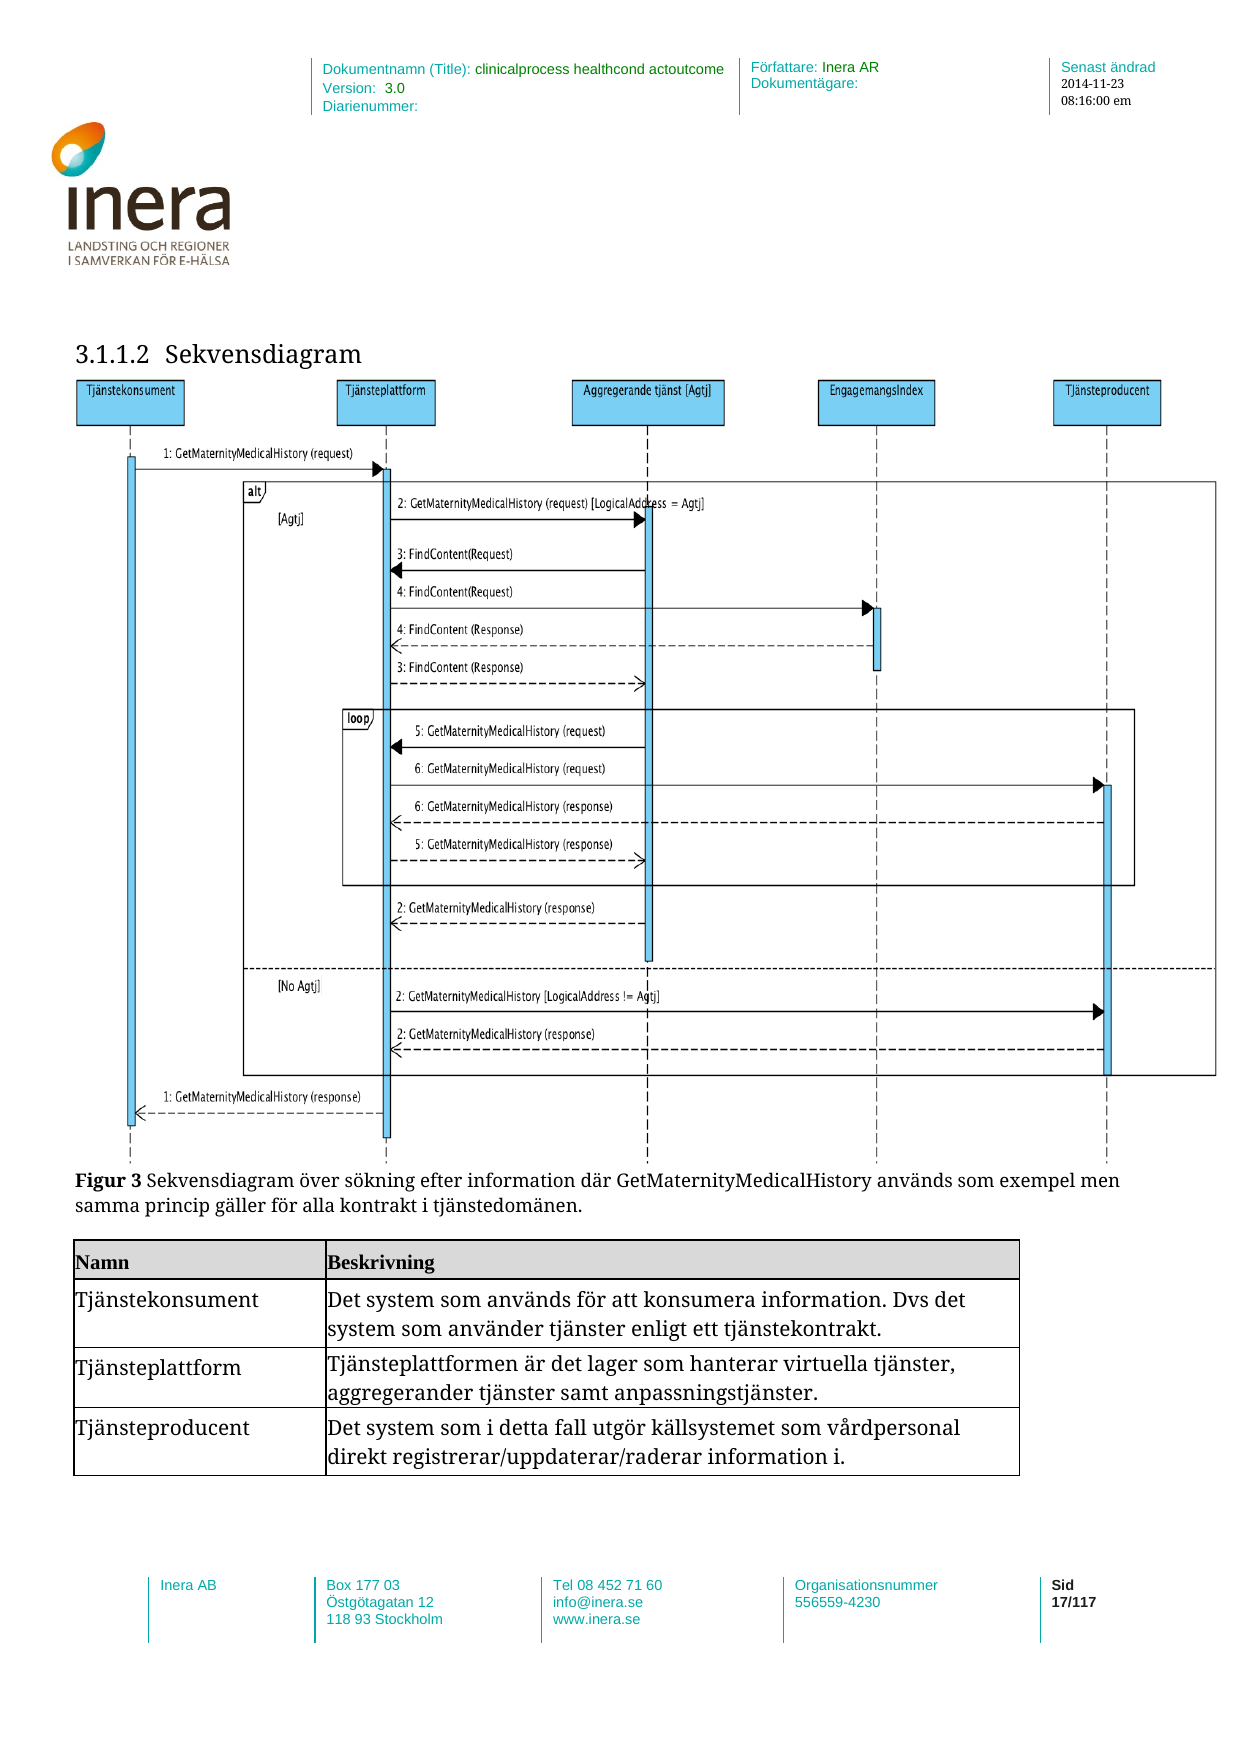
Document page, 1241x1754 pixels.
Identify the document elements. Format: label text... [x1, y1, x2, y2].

table_cell Det system som används för att konsumera information. Dvs det system som använder tjänster enligt ett tjänstekontrakt. [327, 1280, 1019, 1346]
table_cell Tjänstekonsument [75, 1280, 325, 1346]
subtitle Sekvensdiagram [75, 337, 1165, 371]
text Figur 3 Sekvensdiagram över sökning efter information där GetMaternityMedicalHistory används som exempel men samma princip gäller för alla kontrakt i tjänstedomänen. [75, 1168, 1165, 1218]
picture [75, 379, 1219, 1168]
picture [51, 122, 230, 265]
table_cell Tjänsteproducent [75, 1408, 325, 1474]
table_header Namn [75, 1241, 325, 1278]
table_cell Tjänsteplattform [75, 1348, 325, 1406]
table_cell Det system som i detta fall utgör källsystemet som vårdpersonal direkt registrerar/uppdaterar/raderar information i. [327, 1408, 1019, 1474]
table_header Beskrivning [327, 1241, 1019, 1278]
table_cell Tjänsteplattformen är det lager som hanterar virtuella tjänster, aggregerander tjänster samt anpassningstjänster. [327, 1348, 1019, 1406]
